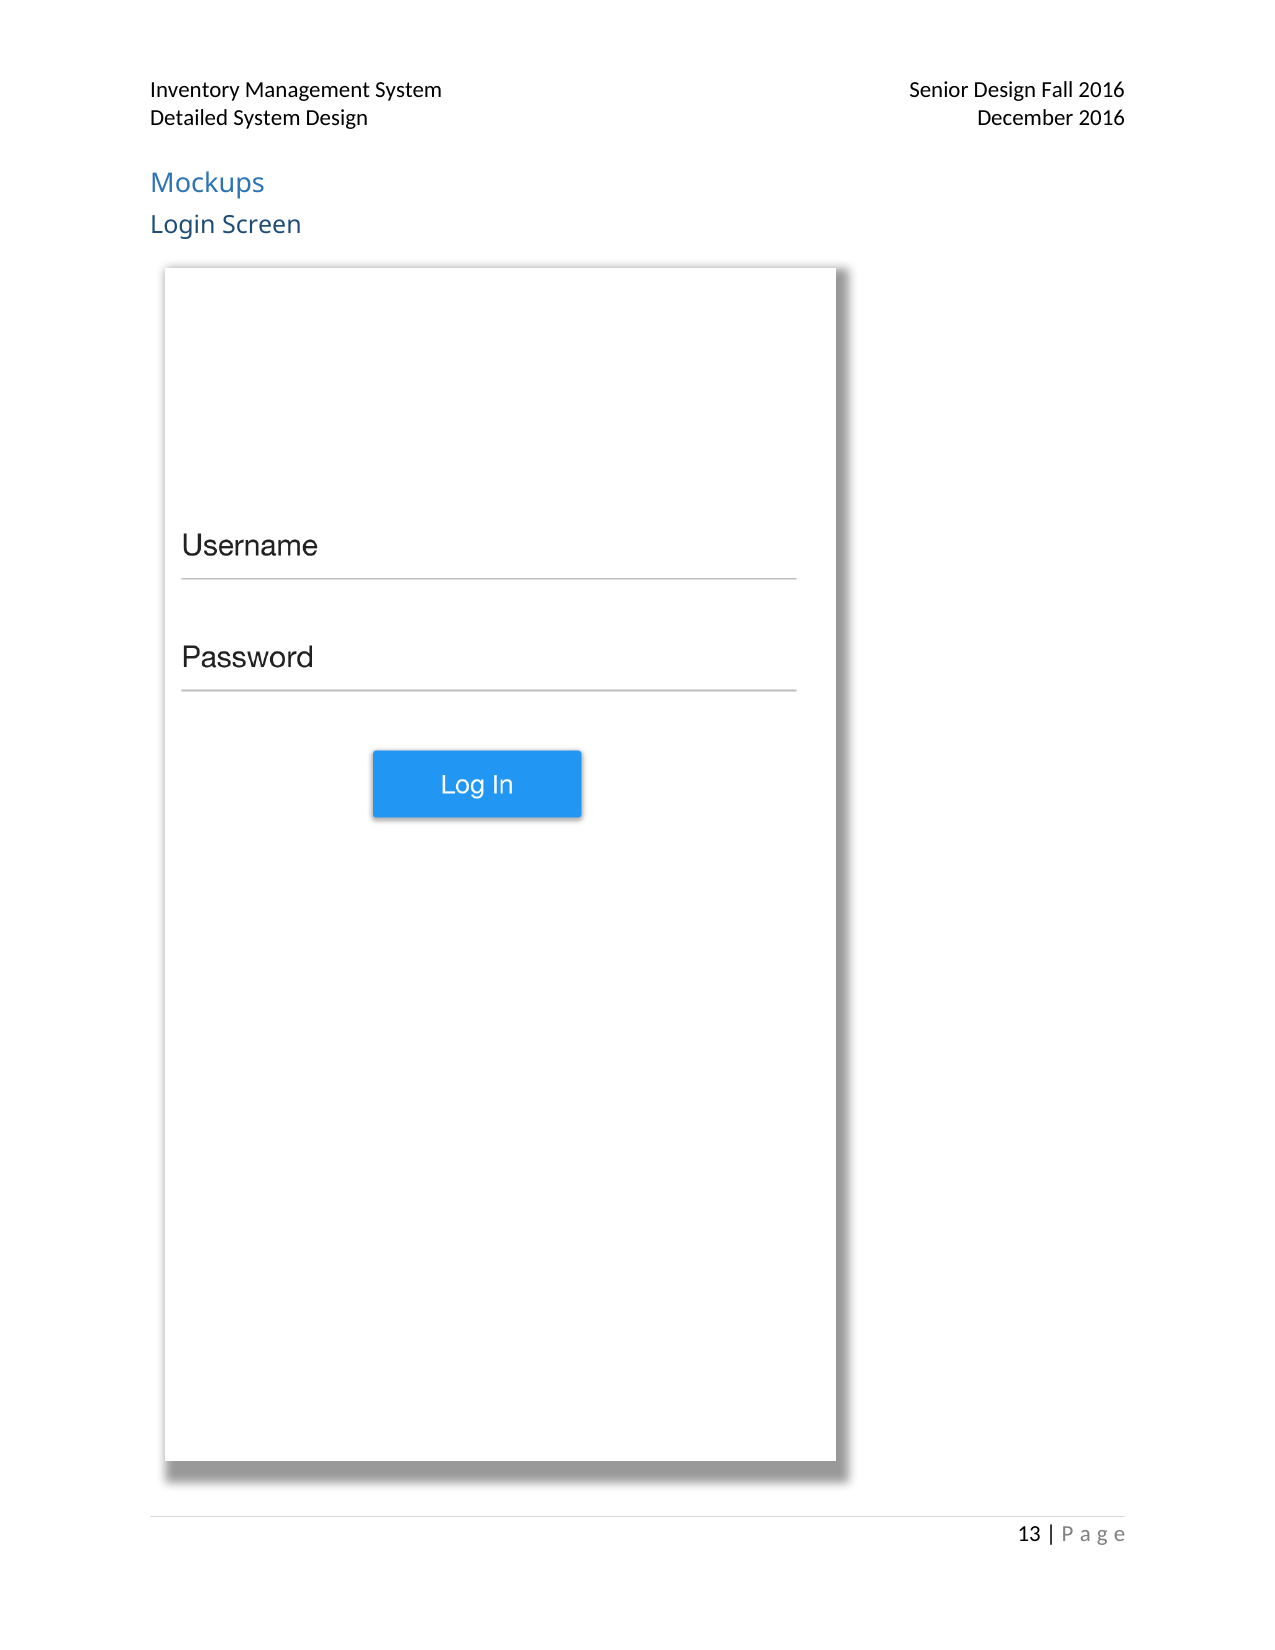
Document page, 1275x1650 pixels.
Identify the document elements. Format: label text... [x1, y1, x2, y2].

subtitle Login Screen [150, 207, 1125, 241]
subtitle Mockups [150, 163, 1125, 200]
picture [165, 268, 836, 1461]
